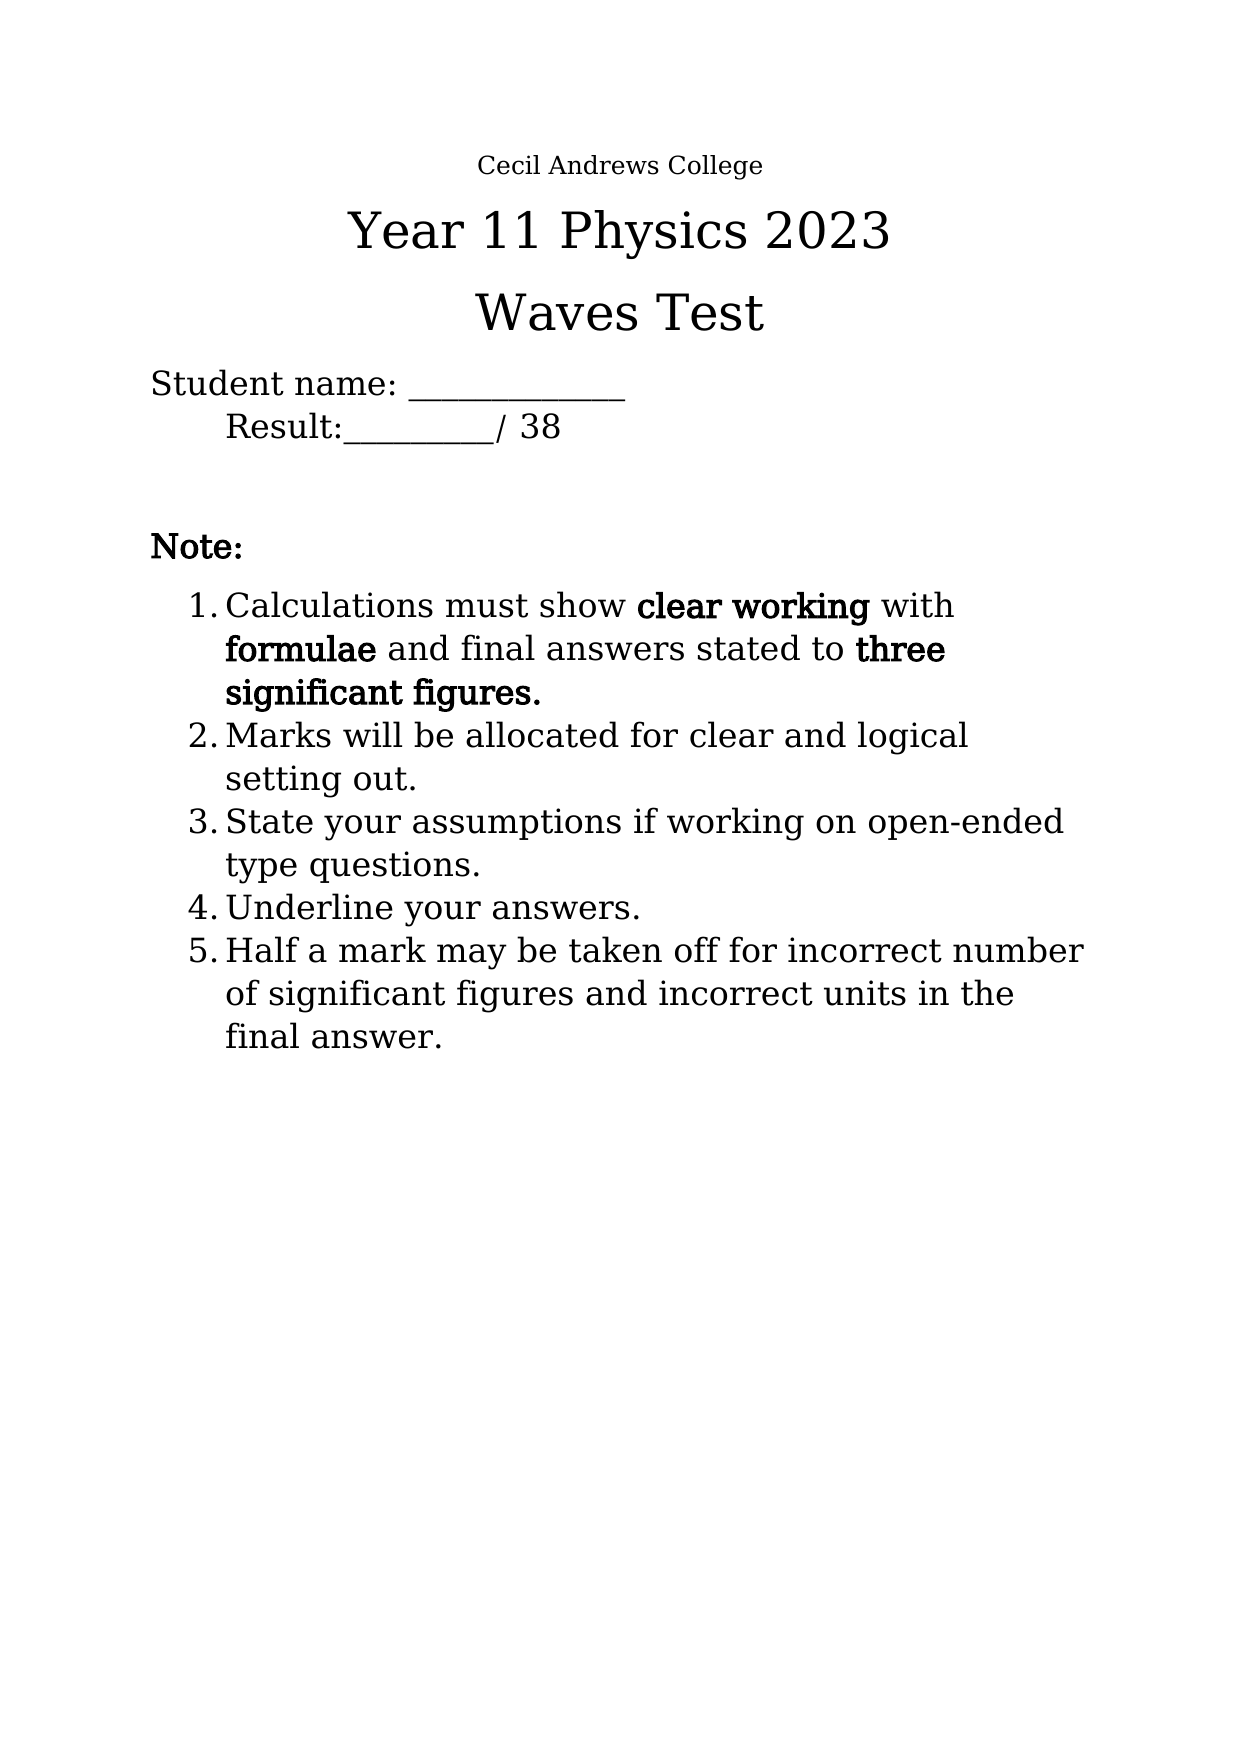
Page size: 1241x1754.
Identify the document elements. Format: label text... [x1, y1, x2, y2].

list Underline your answers. [187, 886, 1090, 926]
text Cecil Andrews College [150, 150, 1090, 180]
list Half a mark may be taken off for incorrect number of significant figures and incorrect units in the final answer. [187, 929, 1090, 1056]
text Note: [150, 525, 1090, 565]
list Marks will be allocated for clear and logical setting out. [187, 714, 1090, 797]
text Waves Test [150, 281, 1090, 341]
list Calculations must show clear working with formulae and final answers stated to three significant figures. [187, 584, 1090, 711]
list State your assumptions if working on open-ended type questions. [187, 800, 1090, 883]
text Year 11 Physics 2023 [150, 199, 1090, 259]
text Student name: _____________ Result:_________/ 38 [150, 362, 1090, 445]
